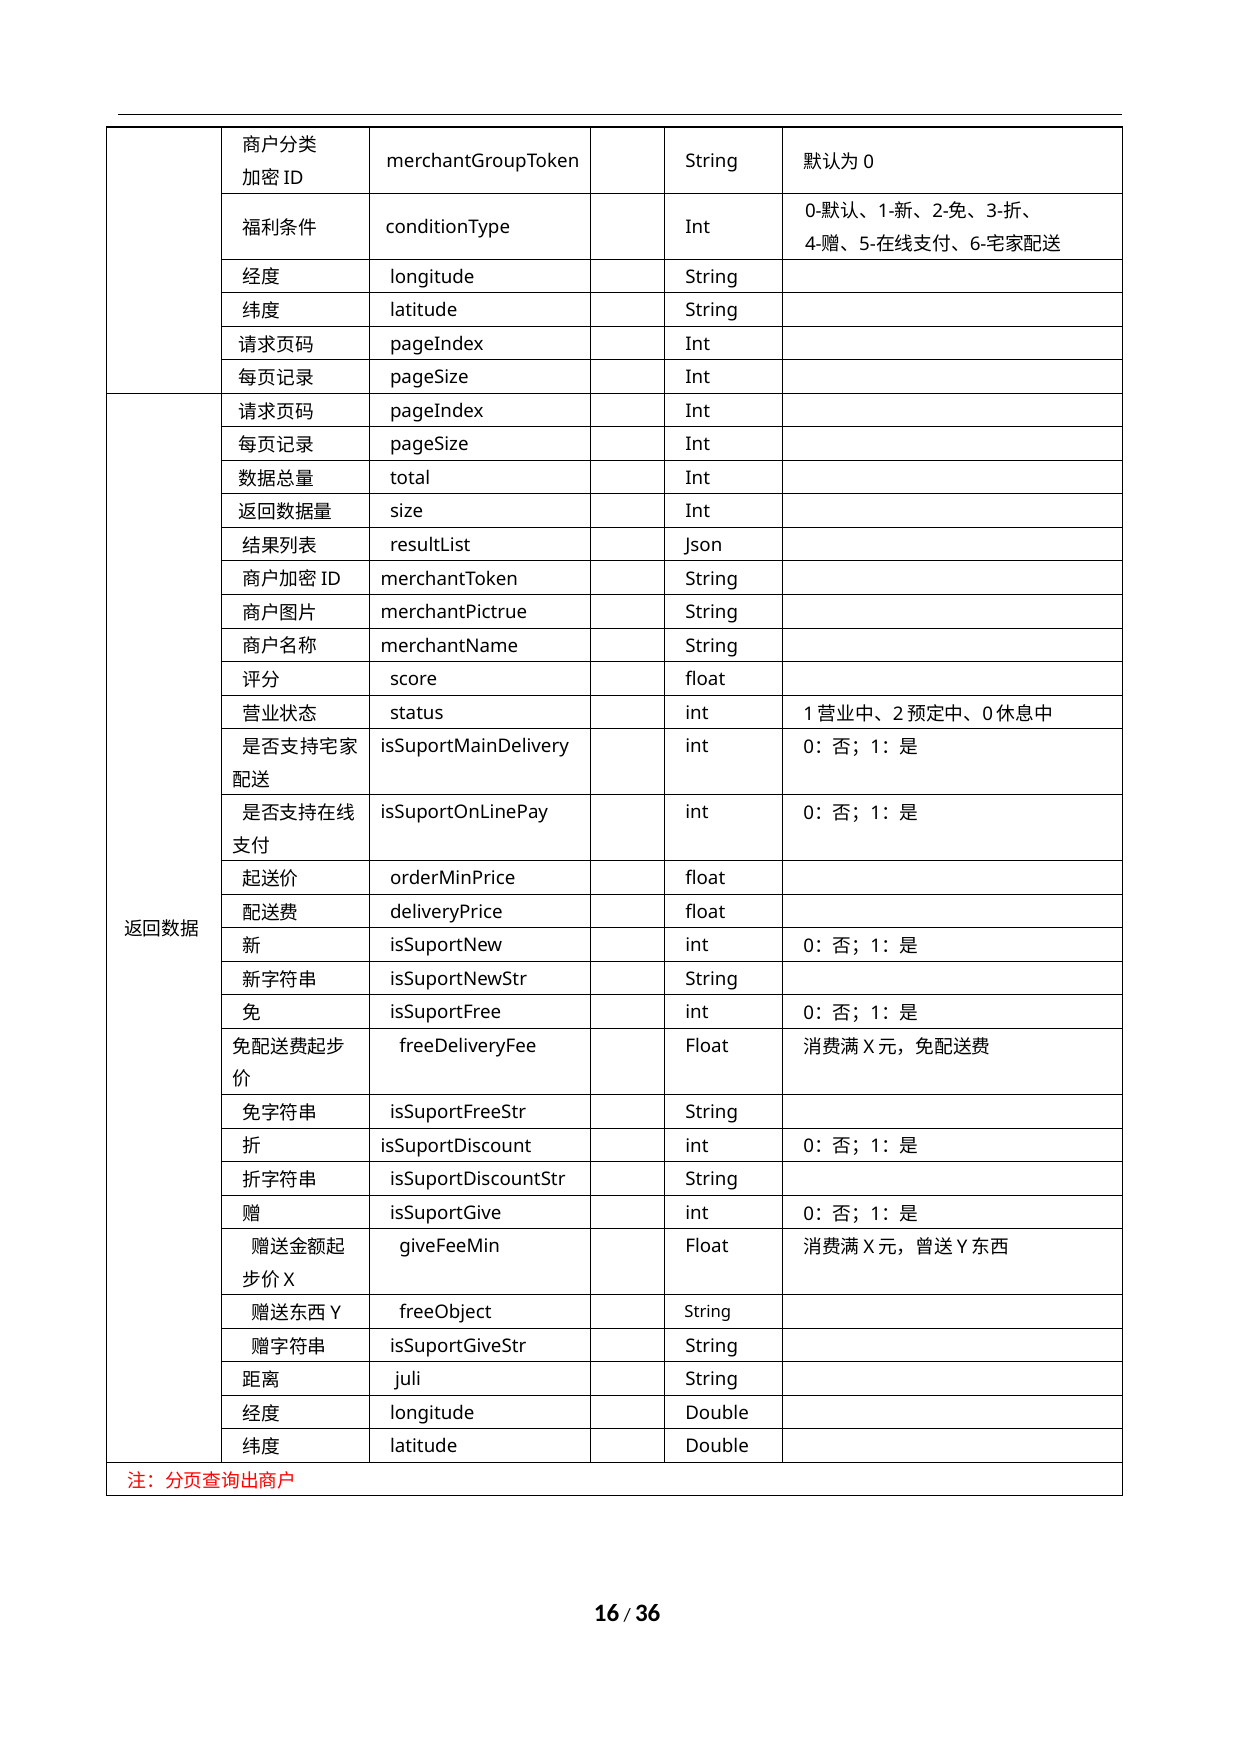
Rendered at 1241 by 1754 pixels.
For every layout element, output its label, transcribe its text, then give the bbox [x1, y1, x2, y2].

table_cell [591, 895, 664, 927]
table_cell 赠 [222, 1196, 369, 1228]
table_cell orderMinPrice [370, 861, 590, 894]
table_cell [591, 696, 664, 728]
table_cell int [665, 928, 782, 961]
table_cell [783, 1295, 1122, 1328]
table_cell String [665, 1362, 782, 1395]
table_cell [591, 1329, 664, 1361]
table_cell 纬度 [222, 293, 369, 326]
table_cell [591, 1162, 664, 1194]
table_cell 商户图片 [222, 595, 369, 627]
table_cell [591, 962, 664, 994]
table_cell 默认为0 [783, 128, 1122, 192]
table_cell [783, 1329, 1122, 1361]
table_cell Int [665, 327, 782, 359]
table_cell Float [665, 1029, 782, 1094]
table_cell isSuportNew [370, 928, 590, 961]
table_cell [783, 1396, 1122, 1428]
table_cell int [665, 729, 782, 794]
table_cell [783, 895, 1122, 927]
table_cell String [665, 1095, 782, 1127]
table_cell String [665, 1329, 782, 1361]
table_cell 新字符串 [222, 962, 369, 994]
table_cell String [665, 260, 782, 292]
table_cell 0：否；1：是 [783, 1196, 1122, 1228]
table_cell 每页记录 [222, 360, 369, 393]
table_cell merchantToken [370, 561, 590, 594]
table_cell Int [665, 194, 782, 258]
table_cell 商户名称 [222, 629, 369, 661]
table_cell 注：分页查询出商户 [107, 1463, 1122, 1495]
table_cell latitude [370, 293, 590, 326]
table_cell 起送价 [222, 861, 369, 894]
table_cell [783, 461, 1122, 493]
table_cell Json [665, 528, 782, 560]
table_cell 配送费 [222, 895, 369, 927]
table_cell Int [665, 394, 782, 426]
table_cell [783, 561, 1122, 594]
table_cell [783, 327, 1122, 359]
table_cell [591, 1295, 664, 1328]
table_cell 距离 [222, 1362, 369, 1395]
table_cell 新 [222, 928, 369, 961]
table_cell Int [665, 427, 782, 460]
table_cell longitude [370, 260, 590, 292]
table_cell [591, 360, 664, 393]
table_cell [783, 629, 1122, 661]
table_cell 消费满X元，免配送费 [783, 1029, 1122, 1094]
table_cell [591, 461, 664, 493]
table_cell [783, 528, 1122, 560]
table_cell 1营业中、2预定中、0休息中 [783, 696, 1122, 728]
table_cell [783, 662, 1122, 694]
table_cell float [665, 861, 782, 894]
table_cell 评分 [222, 662, 369, 694]
table_cell Float [665, 1229, 782, 1294]
table_cell 请求页码 [222, 327, 369, 359]
table_cell 免字符串 [222, 1095, 369, 1127]
table_cell 0：否；1：是 [783, 995, 1122, 1028]
table_cell status [370, 696, 590, 728]
table_cell pageIndex [370, 394, 590, 426]
table_cell String [665, 1295, 782, 1328]
table_cell String [665, 293, 782, 326]
table_cell [591, 595, 664, 627]
table_cell 赠字符串 [222, 1329, 369, 1361]
table_cell [591, 928, 664, 961]
table_cell [783, 962, 1122, 994]
table_cell [591, 128, 664, 192]
table_cell 纬度 [222, 1429, 369, 1462]
table_cell longitude [370, 1396, 590, 1428]
table_cell merchantPictrue [370, 595, 590, 627]
table_cell [591, 1129, 664, 1161]
table_cell 0：否；1：是 [783, 928, 1122, 961]
table_cell String [665, 561, 782, 594]
table_cell float [665, 895, 782, 927]
table_cell [591, 861, 664, 894]
table_cell [591, 427, 664, 460]
table_cell [591, 194, 664, 258]
table_cell 消费满X元，曾送Y东西 [783, 1229, 1122, 1294]
table_cell String [665, 1162, 782, 1194]
table_cell [783, 1162, 1122, 1194]
table_cell [783, 260, 1122, 292]
table_cell merchantGroupToken [370, 128, 590, 192]
table_cell total [370, 461, 590, 493]
table_cell Double [665, 1396, 782, 1428]
table_cell [783, 1429, 1122, 1462]
table_cell [591, 528, 664, 560]
table_cell isSuportFreeStr [370, 1095, 590, 1127]
table_cell freeDeliveryFee [370, 1029, 590, 1094]
table_cell latitude [370, 1429, 590, 1462]
table_cell [783, 394, 1122, 426]
table_cell 商户分类 加密ID [222, 128, 369, 192]
table_cell [591, 1196, 664, 1228]
table_cell pageSize [370, 427, 590, 460]
table_cell 0：否；1：是 [783, 795, 1122, 860]
table_cell juli [370, 1362, 590, 1395]
table_cell score [370, 662, 590, 694]
table_cell 营业状态 [222, 696, 369, 728]
table_cell 0：否；1：是 [783, 1129, 1122, 1161]
table_cell [591, 494, 664, 527]
table_cell String [665, 629, 782, 661]
table_cell 返回数据量 [222, 494, 369, 527]
table_cell [783, 360, 1122, 393]
table_cell isSuportOnLinePay [370, 795, 590, 860]
table_cell [591, 561, 664, 594]
table_cell [783, 293, 1122, 326]
table_cell 赠送东西Y [222, 1295, 369, 1328]
table_cell Int [665, 494, 782, 527]
table_cell [783, 595, 1122, 627]
table_cell int [665, 795, 782, 860]
table_cell String [665, 128, 782, 192]
table_cell conditionType [370, 194, 590, 258]
table_cell isSuportNewStr [370, 962, 590, 994]
table_cell 商户加密ID [222, 561, 369, 594]
table_cell [591, 1229, 664, 1294]
table_cell [591, 1362, 664, 1395]
table_cell 结果列表 [222, 528, 369, 560]
table_cell merchantName [370, 629, 590, 661]
table_cell pageSize [370, 360, 590, 393]
table_cell [591, 394, 664, 426]
table_cell 福利条件 [222, 194, 369, 258]
table_cell 折字符串 [222, 1162, 369, 1194]
table_cell [591, 729, 664, 794]
table_cell [783, 1095, 1122, 1127]
table_cell [591, 327, 664, 359]
table_cell isSuportDiscount [370, 1129, 590, 1161]
table_cell int [665, 995, 782, 1028]
table_cell 折 [222, 1129, 369, 1161]
table_cell Int [665, 461, 782, 493]
table_cell isSuportMainDelivery [370, 729, 590, 794]
table_cell [783, 861, 1122, 894]
table_cell [591, 293, 664, 326]
table_cell 0-默认、1-新、2-免、3-折、 4-赠、5-在线支付、6-宅家配送 [783, 194, 1122, 258]
table_cell [783, 494, 1122, 527]
table_cell 免 [222, 995, 369, 1028]
table_cell 请求页码 [222, 394, 369, 426]
table_cell 免配送费起步价 [222, 1029, 369, 1094]
table_cell [591, 260, 664, 292]
table_cell Double [665, 1429, 782, 1462]
table_cell [591, 1396, 664, 1428]
table_cell giveFeeMin [370, 1229, 590, 1294]
table_cell String [665, 595, 782, 627]
table_cell isSuportGiveStr [370, 1329, 590, 1361]
table_cell float [665, 662, 782, 694]
table_cell [783, 1362, 1122, 1395]
table_cell 是否支持宅家配送 [222, 729, 369, 794]
table_cell 是否支持在线支付 [222, 795, 369, 860]
table_cell 0：否；1：是 [783, 729, 1122, 794]
table_cell isSuportGive [370, 1196, 590, 1228]
table_cell [591, 995, 664, 1028]
table_cell 每页记录 [222, 427, 369, 460]
table_cell pageIndex [370, 327, 590, 359]
table_cell int [665, 1129, 782, 1161]
table_cell isSuportDiscountStr [370, 1162, 590, 1194]
table_cell String [665, 962, 782, 994]
table_cell 经度 [222, 260, 369, 292]
table_cell [591, 662, 664, 694]
table_cell 赠送金额起步价X [222, 1229, 369, 1294]
table_cell 返回数据 [107, 394, 221, 1462]
table_cell [591, 1029, 664, 1094]
table_cell isSuportFree [370, 995, 590, 1028]
table_cell [591, 1429, 664, 1462]
table_cell size [370, 494, 590, 527]
table_cell 经度 [222, 1396, 369, 1428]
table_cell [783, 427, 1122, 460]
table_cell Int [665, 360, 782, 393]
table_cell resultList [370, 528, 590, 560]
table_cell [591, 1095, 664, 1127]
table_cell freeObject [370, 1295, 590, 1328]
table_cell int [665, 696, 782, 728]
table_cell 数据总量 [222, 461, 369, 493]
table_cell [591, 629, 664, 661]
table_cell [591, 795, 664, 860]
table_cell deliveryPrice [370, 895, 590, 927]
table_cell int [665, 1196, 782, 1228]
